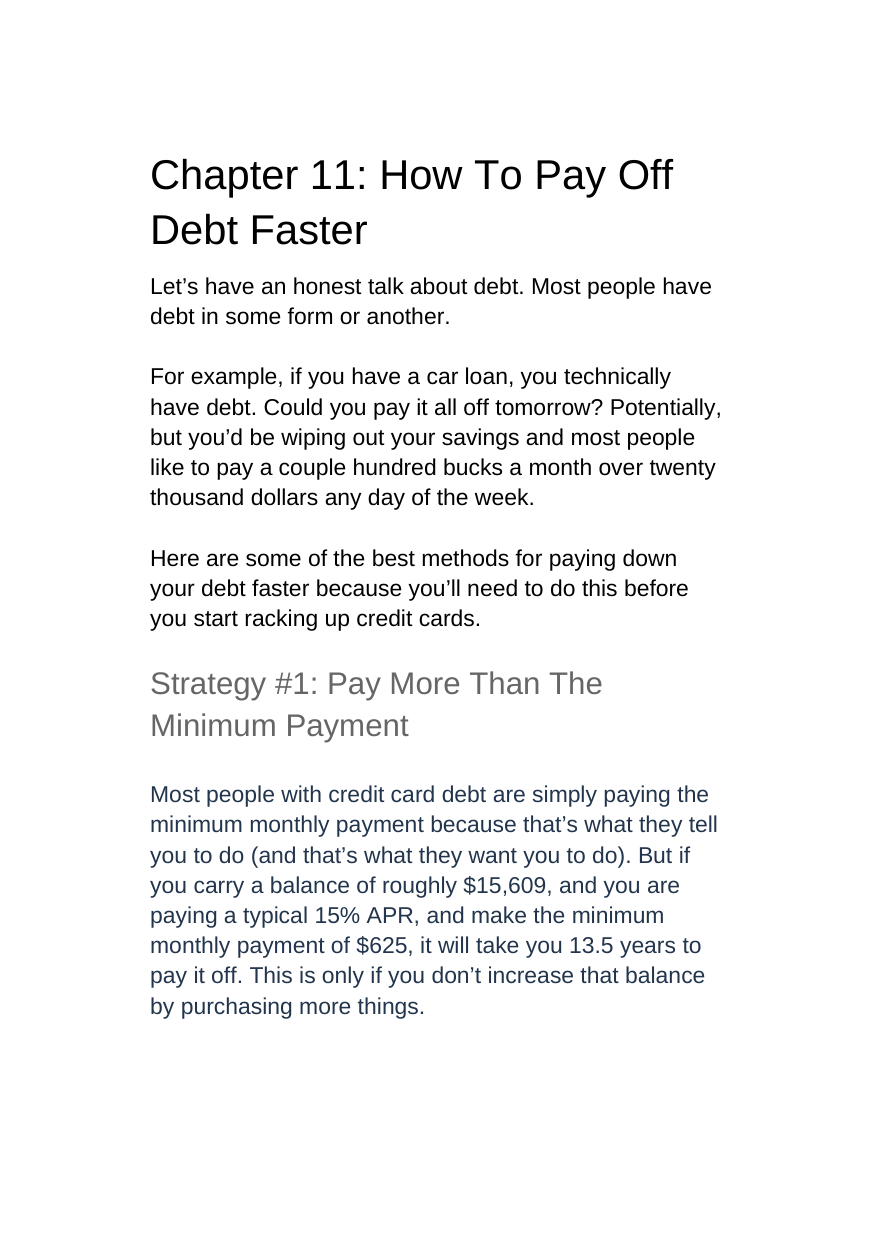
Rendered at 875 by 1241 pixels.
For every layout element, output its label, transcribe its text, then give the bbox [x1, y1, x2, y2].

text For example, if you have a car loan, you technically have debt. Could you pay it all off tomorrow? Potentially, but you’d be wiping out your savings and most people like to pay a couple hundred bucks a month over twenty thousand dollars any day of the week. [150, 333, 724, 511]
text Let’s have an honest talk about debt. Most people have debt in some form or another. [150, 273, 724, 329]
subtitle Chapter 11: How To Pay Off Debt Faster [150, 150, 724, 253]
text Most people with credit card debt are simply paying the minimum monthly payment because that’s what they tell you to do (and that’s what they want you to do). But if you carry a balance of roughly $15,609, and you are paying a typical 15% APR, and make the minimum monthly payment of $625, it will take you 13.5 years to pay it off. This is only if you don’t increase that balance by purchasing more things. [150, 781, 724, 1019]
subtitle Strategy #1: Pay More Than The Minimum Payment [150, 665, 724, 743]
text Here are some of the best methods for paying down your debt faster because you’ll need to do this before you start racking up credit cards. [150, 544, 724, 631]
